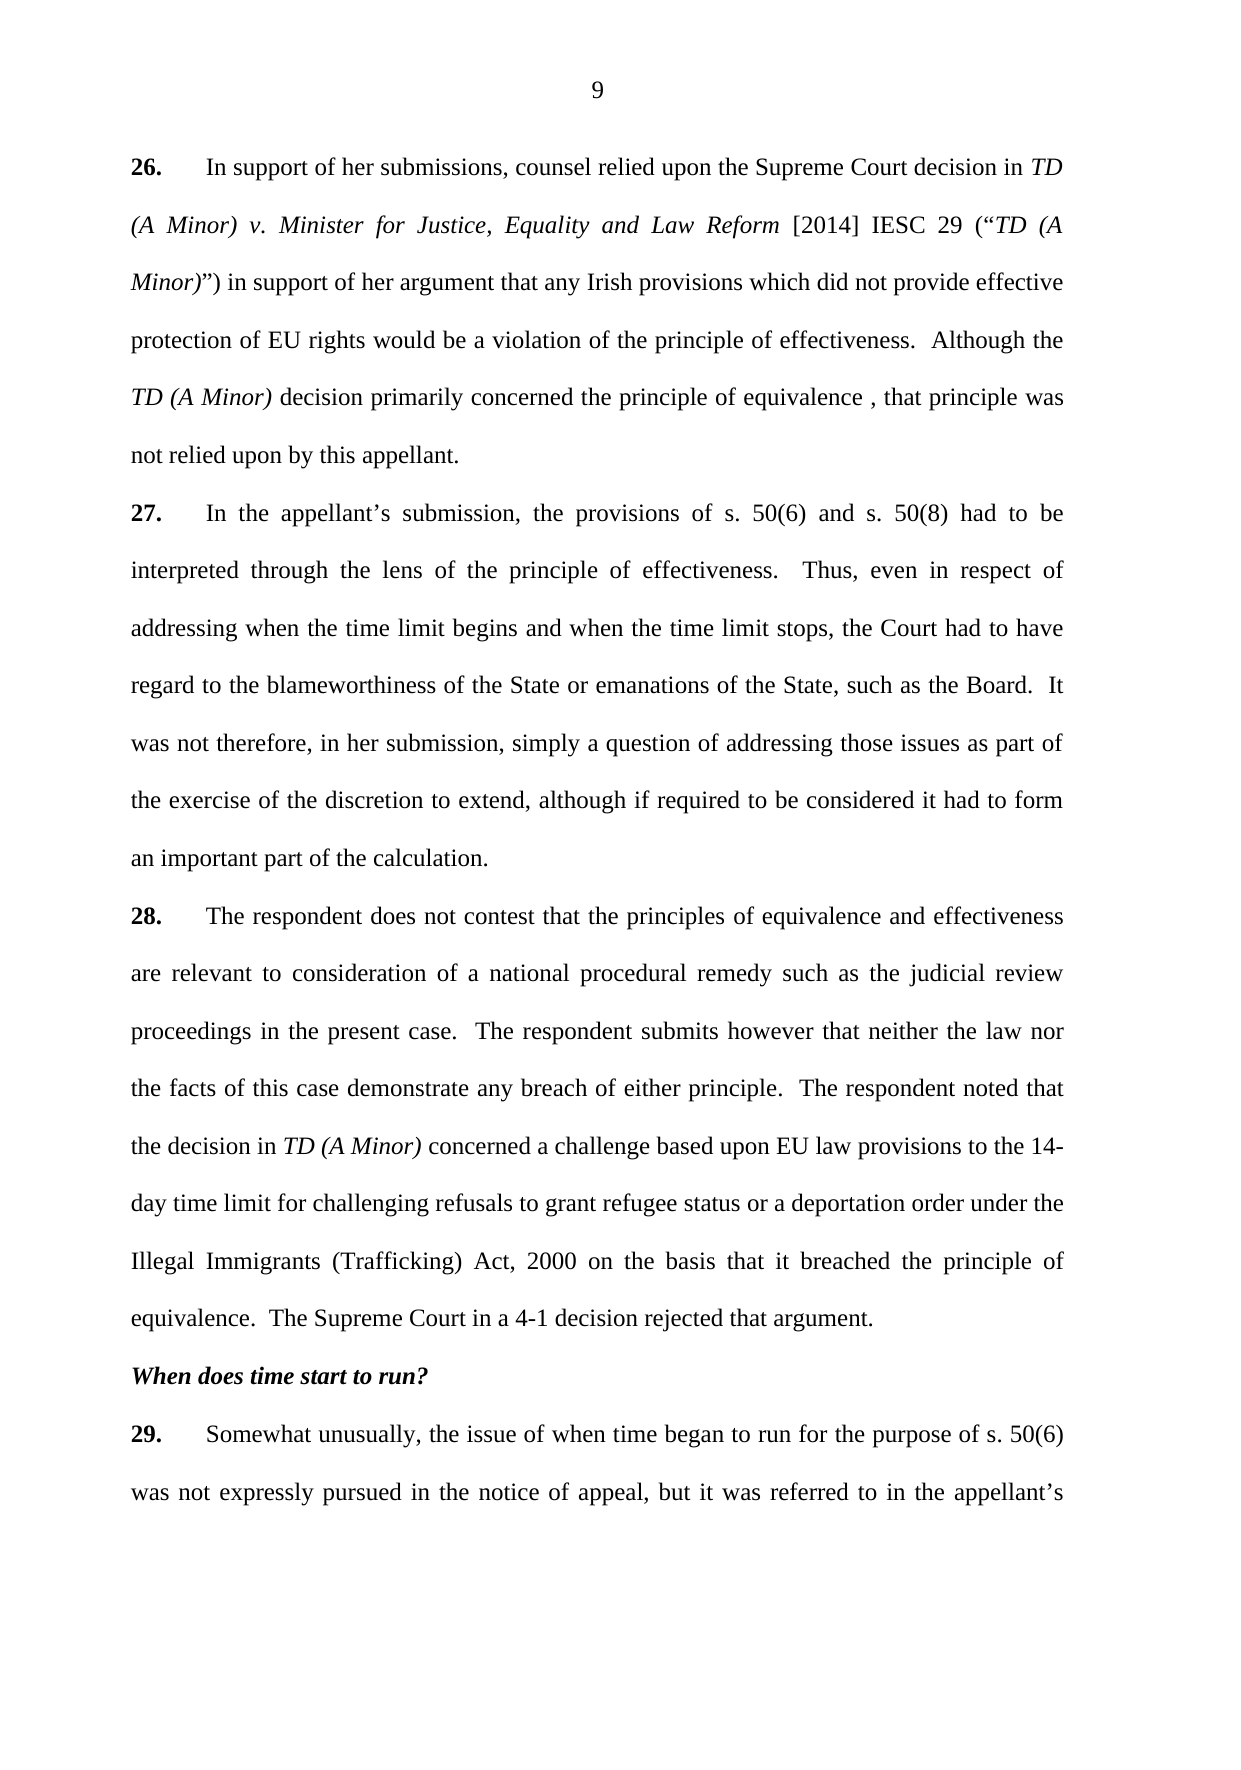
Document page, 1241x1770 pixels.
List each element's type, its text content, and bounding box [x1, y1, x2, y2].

text When does time start to run? [131, 1361, 1065, 1390]
list The respondent does not contest that the principles of equivalence and effectiveness are relevant to consideration of a national procedural remedy such as the judicial review proceedings in the present case. The respondent submits however that neither the law nor the facts of this case demonstrate any breach of either principle. The respondent noted that the decision in TD (A Minor) concerned a challenge based upon EU law provisions to the 14-day time limit for challenging refusals to grant refugee status or a deportation order under the Illegal Immigrants (Trafficking) Act, 2000 on the basis that it breached the principle of equivalence. The Supreme Court in a 4-1 decision rejected that argument. [131, 901, 1065, 1332]
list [131, 1419, 1065, 1505]
list In support of her submissions, counsel relied upon the Supreme Court decision in TD (A Minor) v. Minister for Justice, Equality and Law Reform [2014] IESC 29 (“TD (A Minor)”) in support of her argument that any Irish provisions which did not provide effective protection of EU rights would be a violation of the principle of effectiveness. Although the TD (A Minor) decision primarily concerned the principle of equivalence , that principle was not relied upon by this appellant. [131, 152, 1065, 468]
list In the appellant’s submission, the provisions of s. 50(6) and s. 50(8) had to be interpreted through the lens of the principle of effectiveness. Thus, even in respect of addressing when the time limit begins and when the time limit stops, the Court had to have regard to the blameworthiness of the State or emanations of the State, such as the Board. It was not therefore, in her submission, simply a question of addressing those issues as part of the exercise of the discretion to extend, although if required to be considered it had to form an important part of the calculation. [131, 498, 1065, 872]
